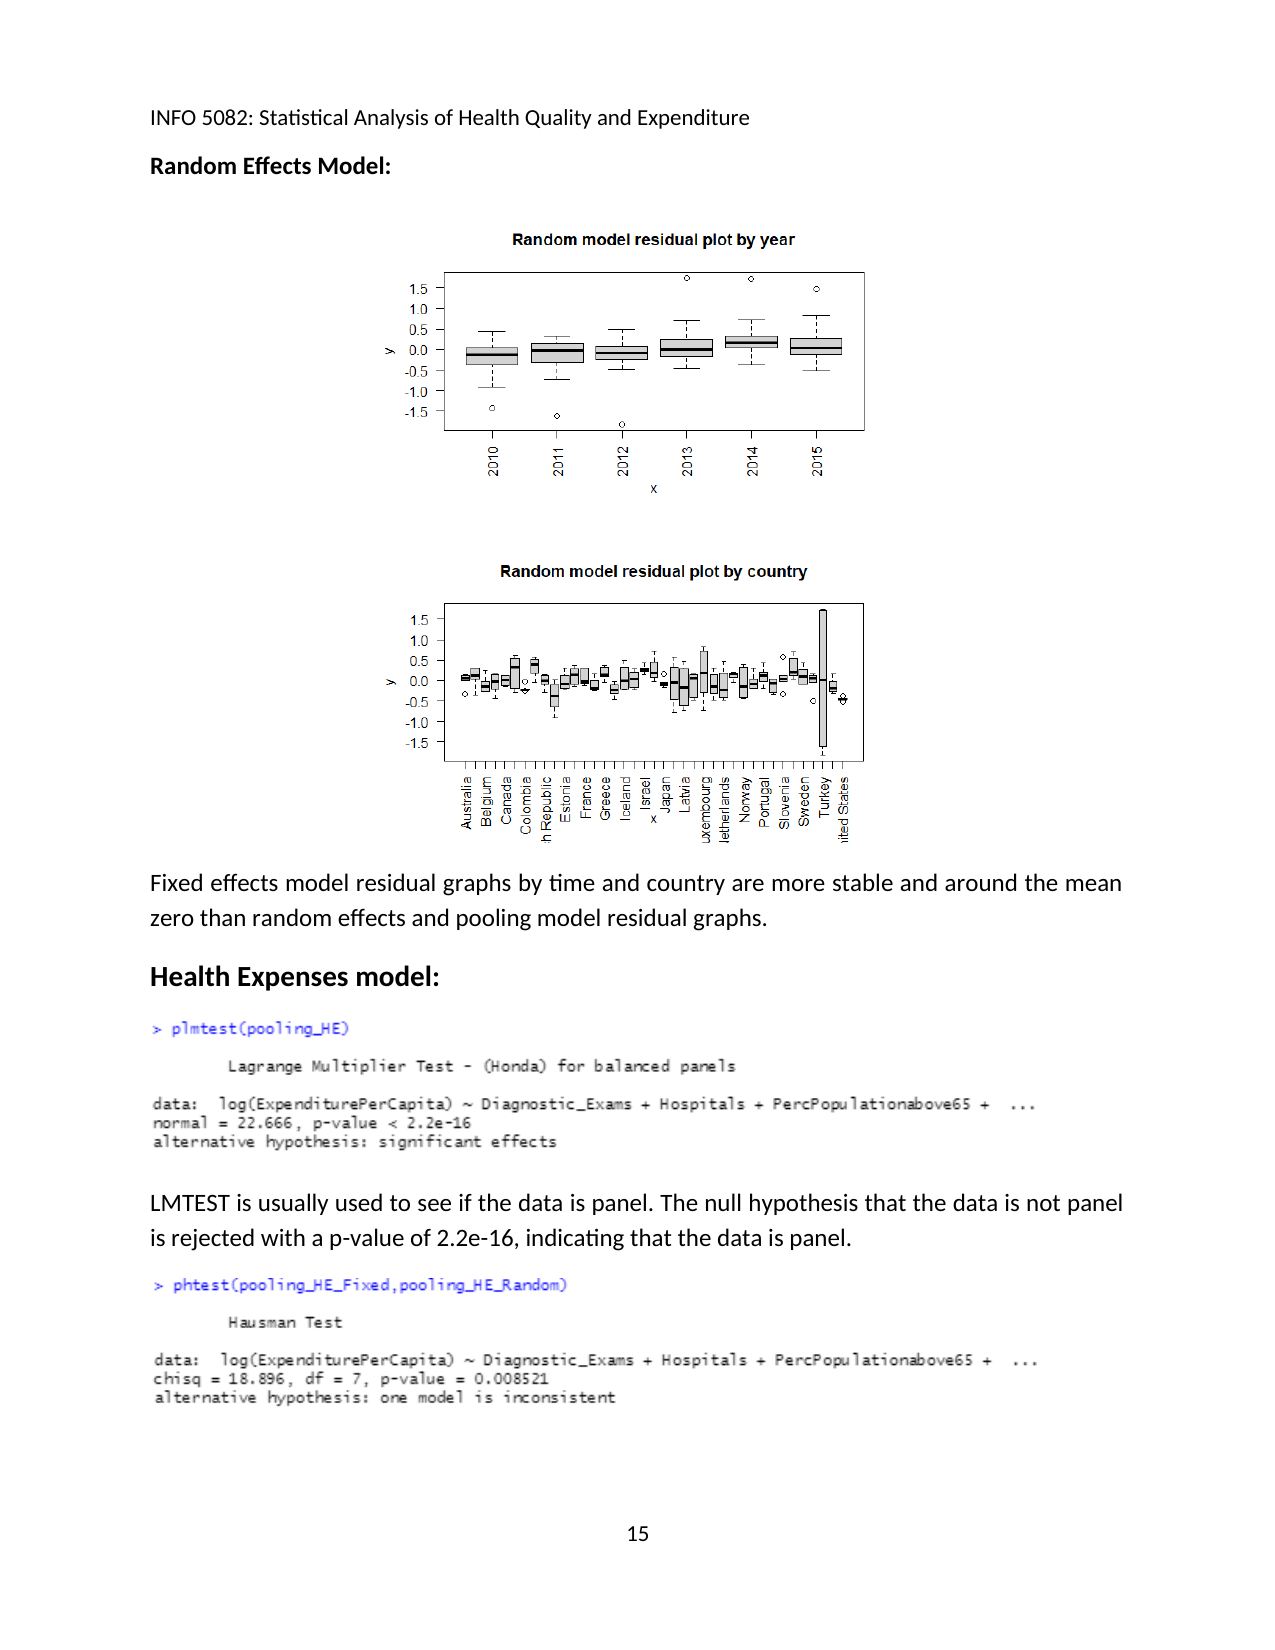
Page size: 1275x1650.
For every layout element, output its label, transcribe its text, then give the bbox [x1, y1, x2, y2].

picture [150, 1278, 1064, 1414]
picture [150, 1020, 1072, 1163]
text LMTEST is usually used to see if the data is panel. The null hypothesis that the data is not panel is rejected with a p-value of 2.2e-16, indicating that the data is panel. [150, 1187, 1125, 1253]
picture [377, 205, 898, 513]
text Random Effects Model: [150, 150, 1125, 181]
text Fixed effects model residual graphs by time and country are more stable and around the mean zero than random effects and pooling model residual graphs. [150, 867, 1125, 933]
text Health Expenses model: [150, 958, 1125, 994]
picture [378, 537, 897, 843]
